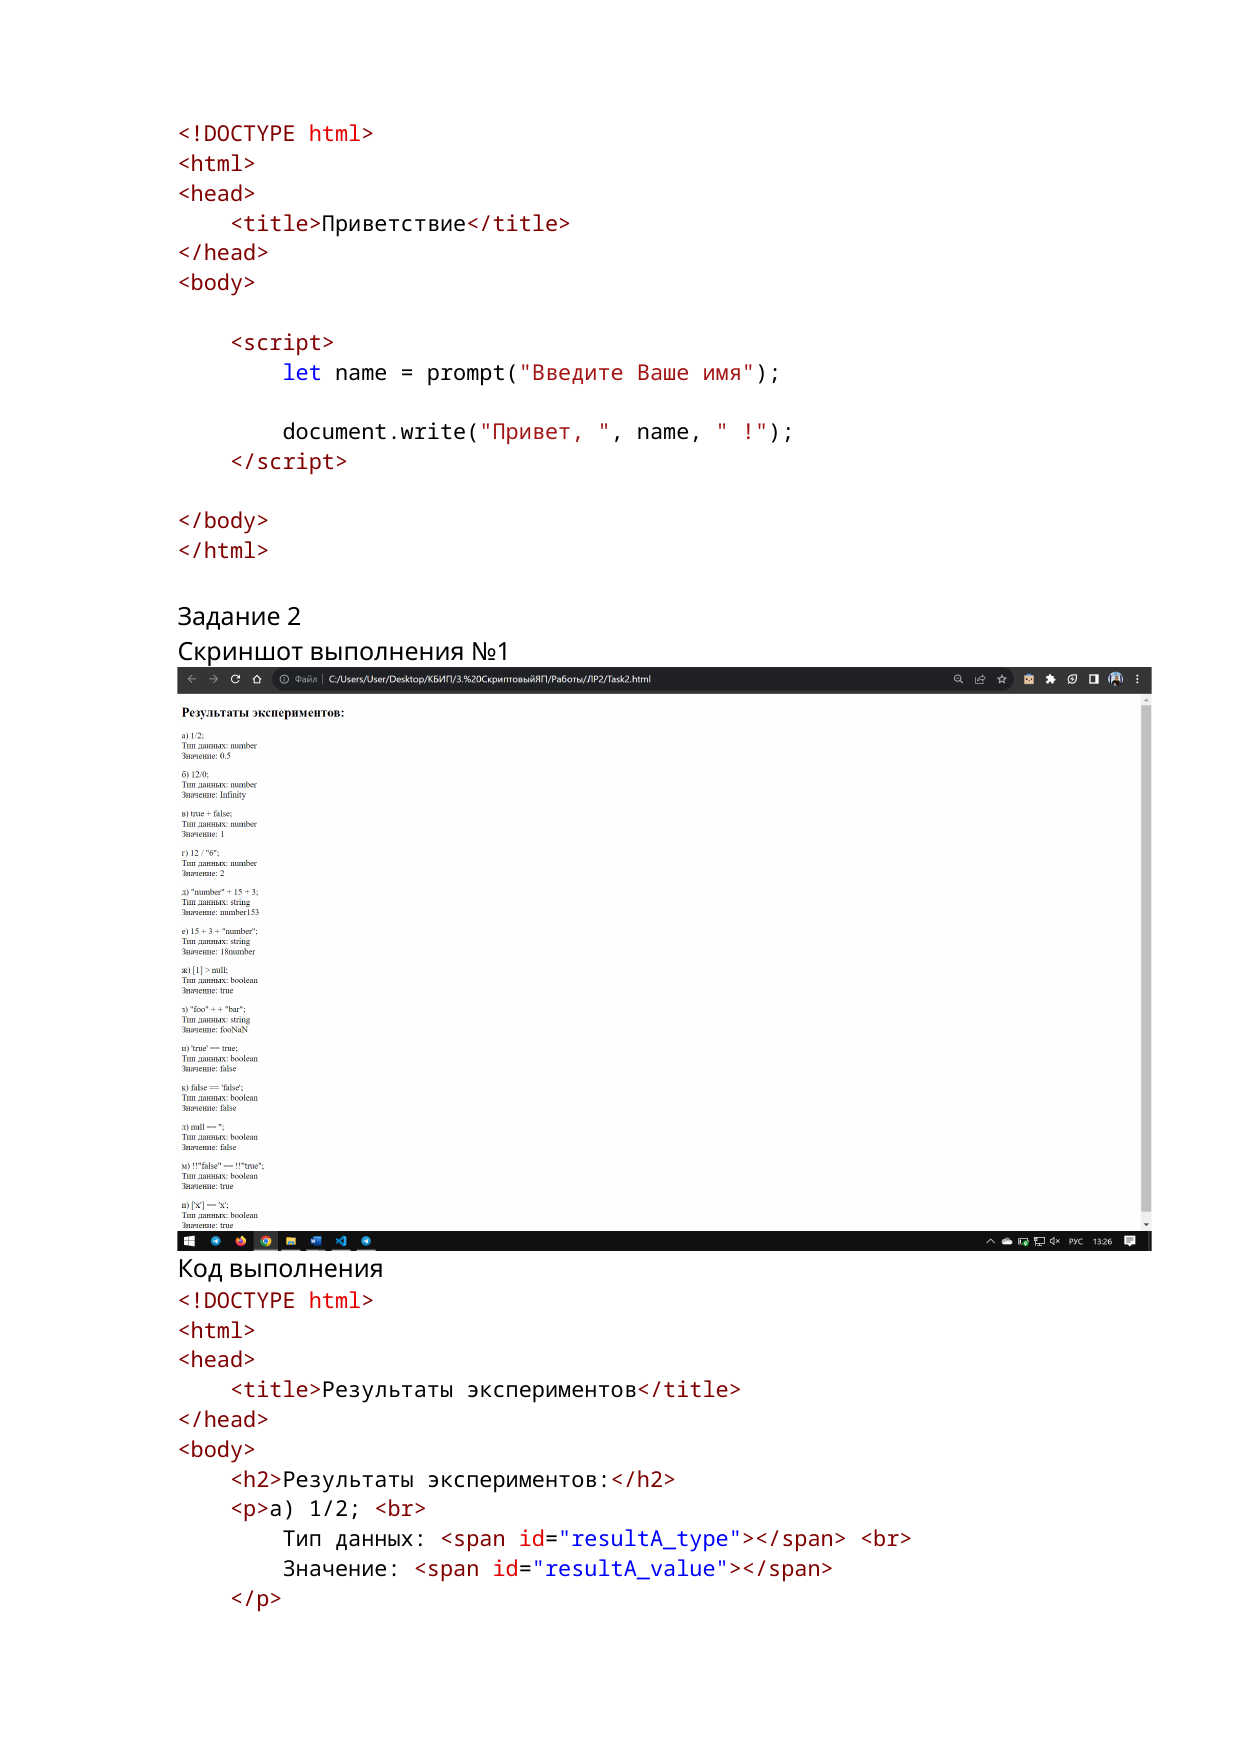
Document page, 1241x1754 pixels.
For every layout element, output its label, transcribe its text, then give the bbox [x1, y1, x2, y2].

text Задание 2 [177, 599, 1152, 633]
picture [177, 667, 1152, 1251]
text </head> [177, 237, 1152, 267]
text <!DOCTYPE html> [177, 118, 1152, 148]
text let name = prompt("Введите Ваше имя"); [177, 356, 1152, 386]
text <html> [177, 148, 1152, 178]
text Тип данных: <span id="resultA_type"></span> <br> [177, 1523, 1152, 1553]
text </head> [177, 1404, 1152, 1434]
text Скриншот выполнения №1 [177, 633, 1152, 667]
text <head> [177, 178, 1152, 207]
text Код выполнения [177, 1251, 1152, 1285]
text <body> [177, 1434, 1152, 1464]
text Значение: <span id="resultA_value"></span> [177, 1553, 1152, 1583]
text </script> [177, 446, 1152, 476]
text <script> [177, 327, 1152, 356]
text <html> [177, 1315, 1152, 1344]
text </body> [177, 505, 1152, 535]
text </html> [177, 535, 1152, 565]
text <head> [177, 1344, 1152, 1374]
text <p>а) 1/2; <br> [177, 1493, 1152, 1523]
text </p> [177, 1583, 1152, 1613]
text <h2>Результаты экспериментов:</h2> [177, 1464, 1152, 1493]
text <title>Результаты экспериментов</title> [177, 1374, 1152, 1404]
text <title>Приветствие</title> [177, 207, 1152, 237]
text document.write("Привет, ", name, " !"); [177, 416, 1152, 446]
text <!DOCTYPE html> [177, 1285, 1152, 1315]
text <body> [177, 267, 1152, 297]
